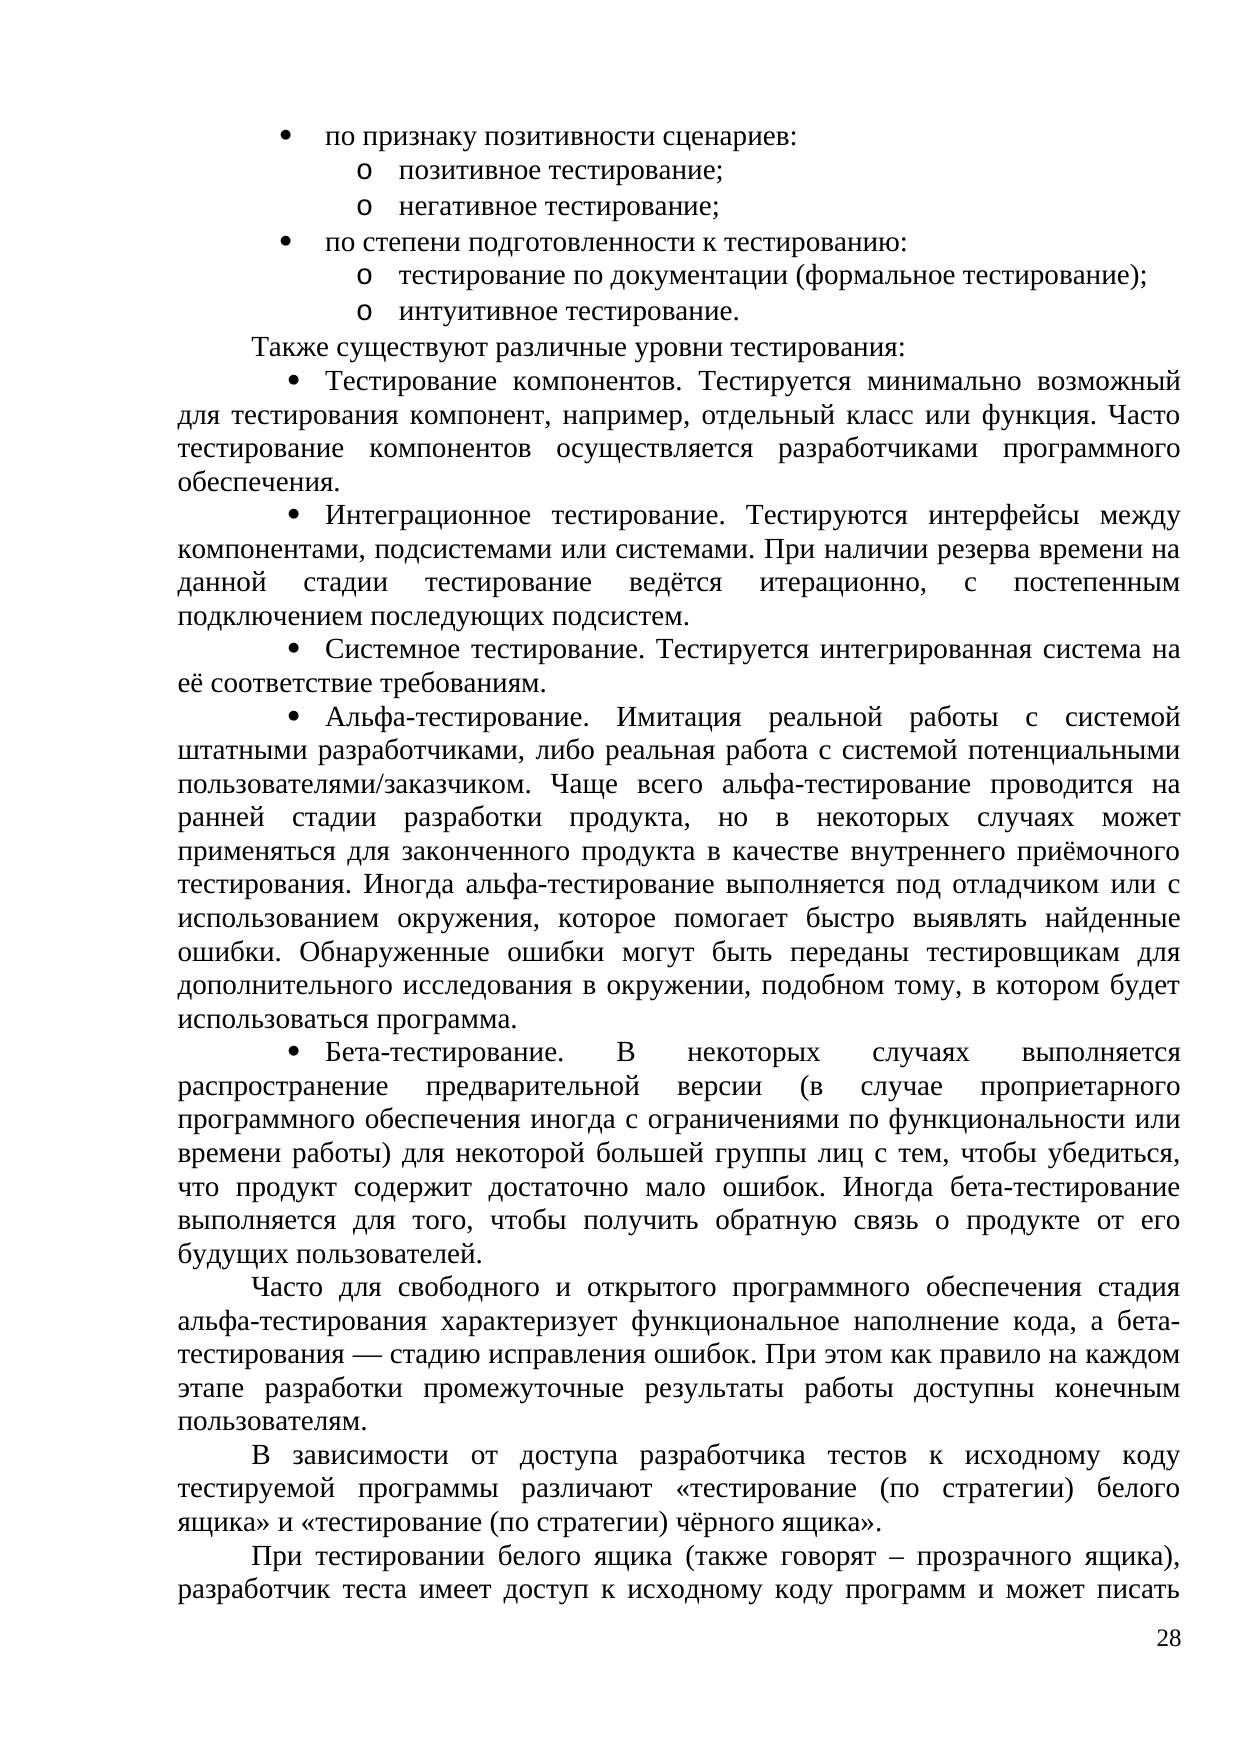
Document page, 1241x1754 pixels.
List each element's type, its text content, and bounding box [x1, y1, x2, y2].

text Часто для свободного и открытого программного обеспечения стадия альфа-тестирования характеризует функциональное наполнение кода, а бета-тестирования — стадию исправления ошибок. При этом как правило на каждом этапе разработки промежуточные результаты работы доступны конечным пользователям. [177, 1269, 1181, 1437]
list Интеграционное тестирование. Тестируются интерфейсы между компонентами, подсистемами или системами. При наличии резерва времени на данной стадии тестирование ведётся итерационно, с постепенным подключением последующих подсистем. [177, 497, 1181, 632]
list негативное тестирование; [356, 188, 1181, 224]
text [177, 1538, 1181, 1605]
list Бета-тестирование. В некоторых случаях выполняется распространение предварительной версии (в случае проприетарного программного обеспечения иногда с ограничениями по функциональности или времени работы) для некоторой большей группы лиц с тем, чтобы убедиться, что продукт содержит достаточно мало ошибок. Иногда бета-тестирование выполняется для того, чтобы получить обратную связь о продукте от его будущих пользователей. [177, 1034, 1181, 1269]
list по степени подготовленности к тестированию: [281, 224, 1181, 257]
list Тестирование компонентов. Тестируется минимально возможный для тестирования компонент, например, отдельный класс или функция. Часто тестирование компонентов осуществляется разработчиками программного обеспечения. [177, 363, 1181, 497]
list интуитивное тестирование. [356, 293, 1181, 329]
list тестирование по документации (формальное тестирование); [356, 257, 1181, 293]
list Системное тестирование. Тестируется интегрированная система на её соответствие требованиям. [177, 632, 1181, 699]
list позитивное тестирование; [356, 152, 1181, 188]
text В зависимости от доступа разработчика тестов к исходному коду тестируемой программы различают «тестирование (по стратегии) белого ящика» и «тестирование (по стратегии) чёрного ящика». [177, 1437, 1181, 1538]
list по признаку позитивности сценариев: [281, 118, 1181, 152]
list Альфа-тестирование. Имитация реальной работы с системой штатными разработчиками, либо реальная работа с системой потенциальными пользователями/заказчиком. Чаще всего альфа-тестирование проводится на ранней стадии разработки продукта, но в некоторых случаях может применяться для законченного продукта в качестве внутреннего приёмочного тестирования. Иногда альфа-тестирование выполняется под отладчиком или с использованием окружения, которое помогает быстро выявлять найденные ошибки. Обнаруженные ошибки могут быть переданы тестировщикам для дополнительного исследования в окружении, подобном тому, в котором будет использоваться программа. [177, 699, 1181, 1034]
text Также существуют различные уровни тестирования: [251, 329, 1181, 363]
